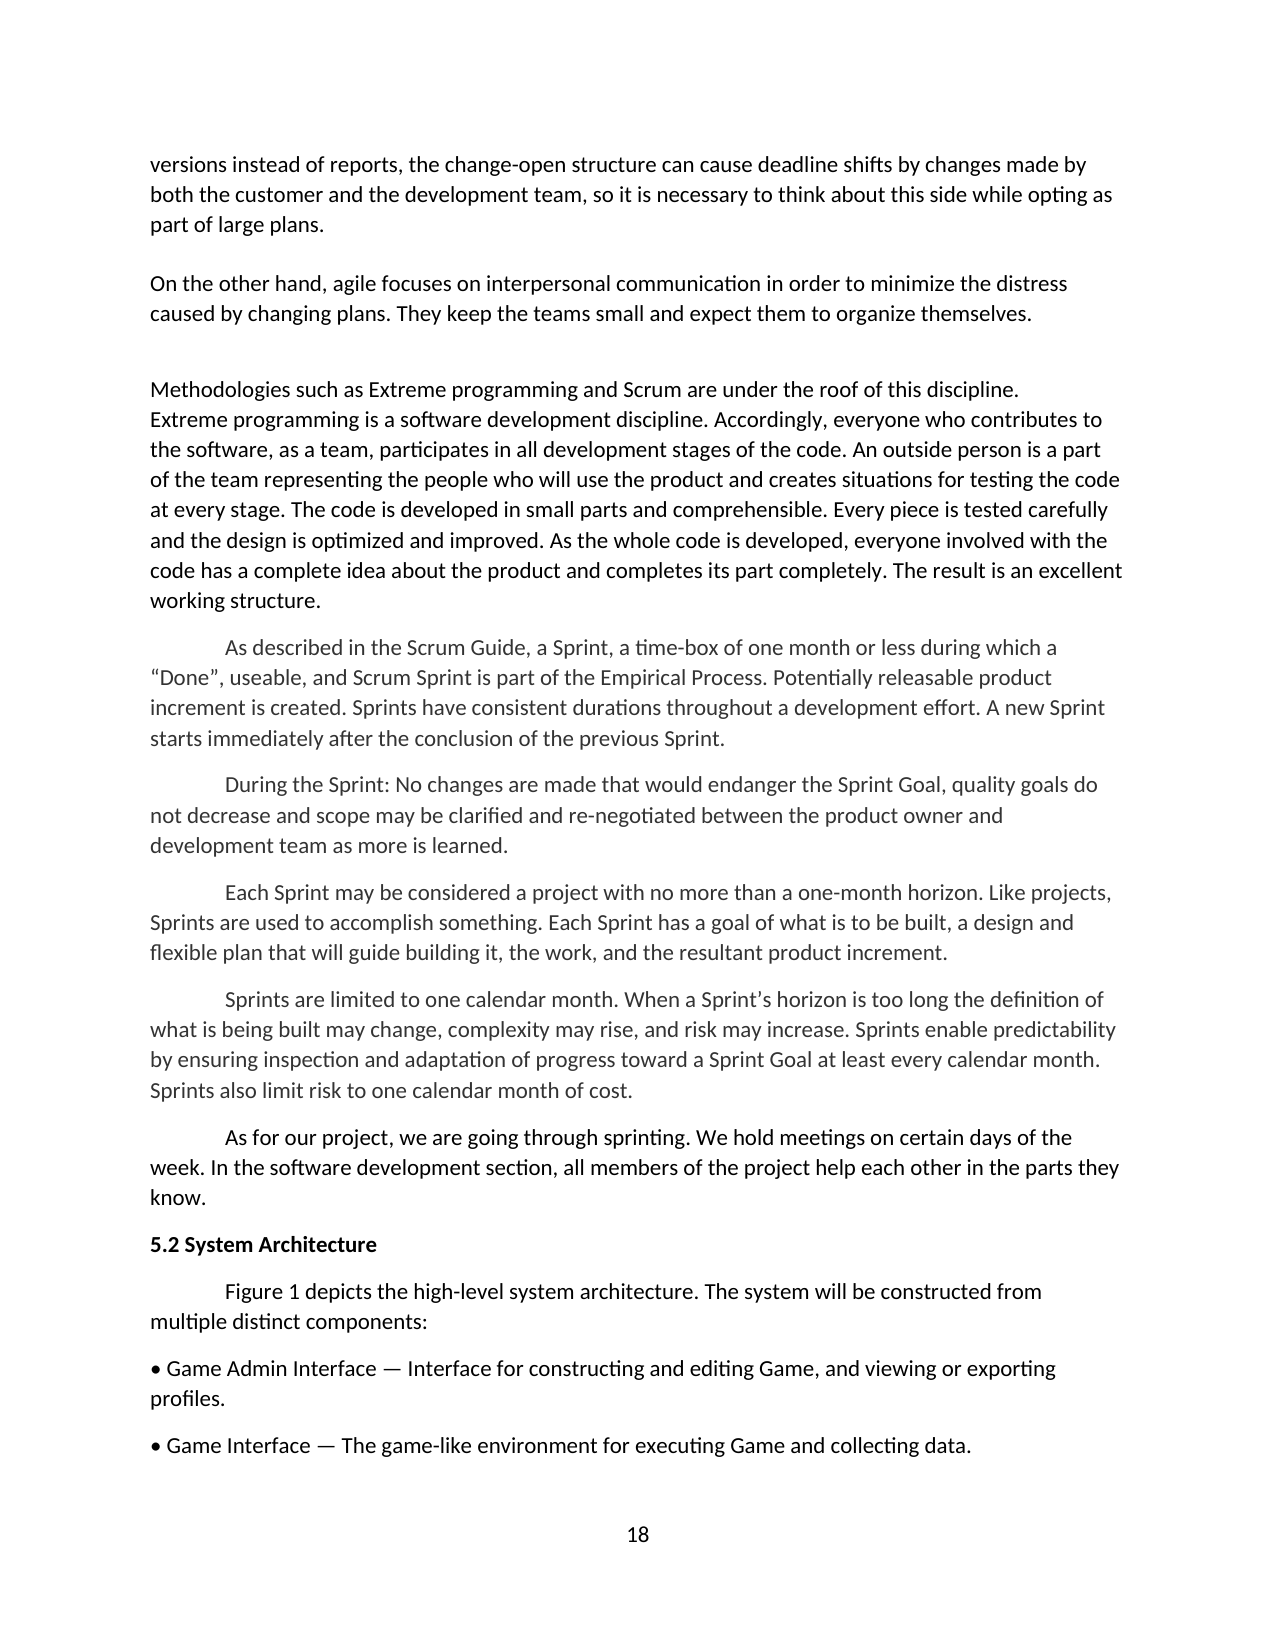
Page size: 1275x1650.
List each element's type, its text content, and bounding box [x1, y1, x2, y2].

text Sprints are limited to one calendar month. When a Sprint’s horizon is too long the definition of what is being built may change, complexity may rise, and risk may increase. Sprints enable predictability by ensuring inspection and adaptation of progress toward a Sprint Goal at least every calendar month. Sprints also limit risk to one calendar month of cost. [150, 985, 1125, 1104]
text 5.2 System Architecture [150, 1230, 1125, 1258]
text Figure 1 depicts the high-level system architecture. The system will be constructed from multiple distinct components: [150, 1277, 1125, 1335]
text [150, 150, 1125, 327]
text Each Sprint may be considered a project with no more than a one-month horizon. Like projects, Sprints are used to accomplish something. Each Sprint has a goal of what is to be built, a design and flexible plan that will guide building it, the work, and the resultant product increment. [150, 878, 1125, 966]
text As described in the Scrum Guide, a Sprint, a time-box of one month or less during which a “Done”, useable, and Scrum Sprint is part of the Empirical Process. Potentially releasable product increment is created. Sprints have consistent durations throughout a development effort. A new Sprint starts immediately after the conclusion of the previous Sprint. [150, 633, 1125, 752]
text • Game Admin Interface — Interface for constructing and editing Game, and viewing or exporting proﬁles. [150, 1354, 1125, 1412]
text Methodologies such as Extreme programming and Scrum are under the roof of this discipline. Extreme programming is a software development discipline. Accordingly, everyone who contributes to the software, as a team, participates in all development stages of the code. An outside person is a part of the team representing the people who will use the product and creates situations for testing the code at every stage. The code is developed in small parts and comprehensible. Every piece is tested carefully and the design is optimized and improved. As the whole code is developed, everyone involved with the code has a complete idea about the product and completes its part completely. The result is an excellent working structure. [150, 346, 1125, 614]
text • Game Interface — The game-like environment for executing Game and collecting data. [150, 1431, 1125, 1459]
text During the Sprint: No changes are made that would endanger the Sprint Goal, quality goals do not decrease and scope may be clarified and re-negotiated between the product owner and development team as more is learned. [150, 771, 1125, 859]
text As for our project, we are going through sprinting. We hold meetings on certain days of the week. In the software development section, all members of the project help each other in the parts they know. [150, 1123, 1125, 1211]
